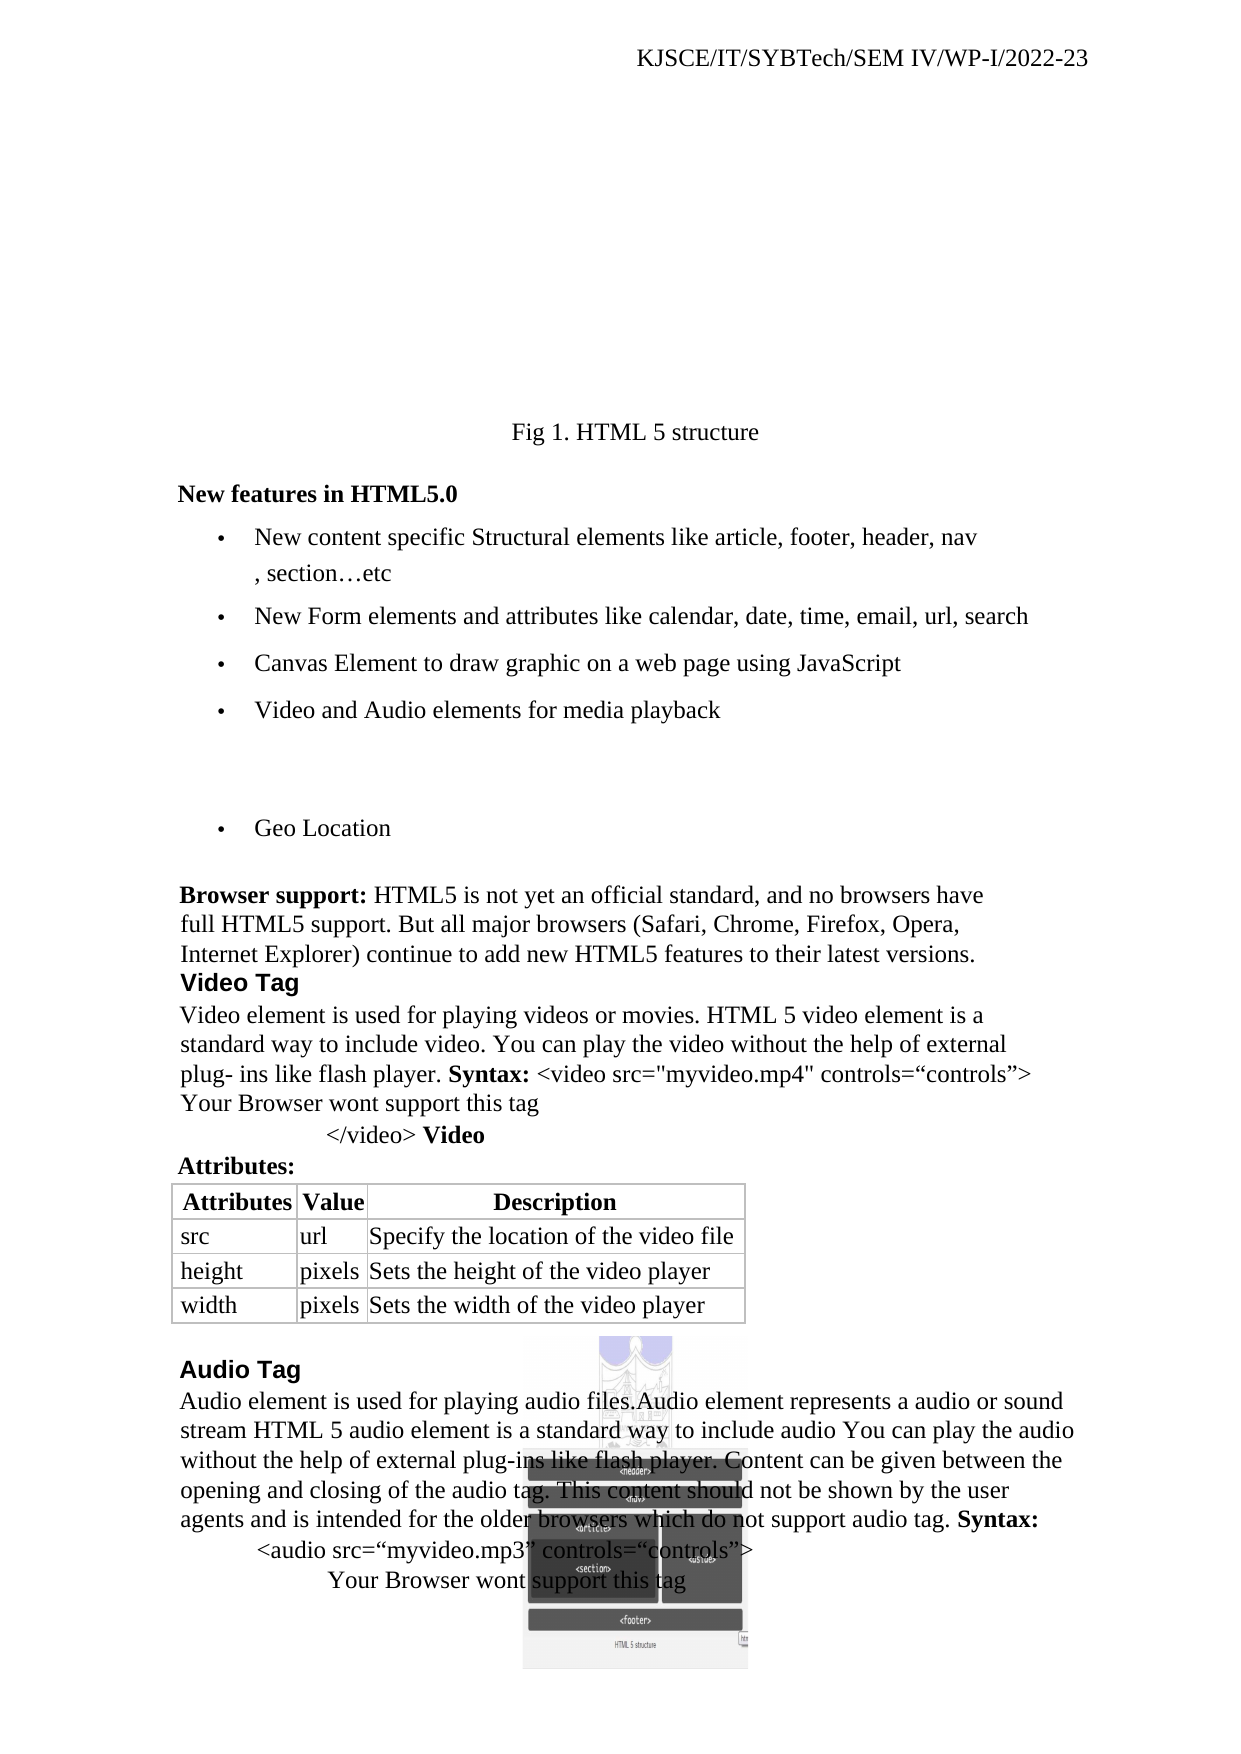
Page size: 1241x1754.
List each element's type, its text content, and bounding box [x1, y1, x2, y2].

text Audio element is used for playing audio files.Audio element represents a audio or sound stream HTML 5 audio element is a standard way to include audio You can play the audio without the help of external plug-ins like flash player. Content can be given between the opening and closing of the audio tag. This content should not be shown by the user agents and is intended for the older browsers which do not support audio tag. Syntax: [179, 1386, 1077, 1533]
list Canvas Element to draw graphic on a web page using JavaScript [217, 637, 1077, 681]
list Geo Location [217, 802, 1077, 846]
text <audio src=“myvideo.mp3” controls=“controls”> Your Browser wont support this tag [256, 1536, 810, 1594]
table_cell Sets the width of the video player [368, 1289, 744, 1322]
table_cell src [173, 1220, 296, 1252]
table_cell pixels [298, 1289, 367, 1322]
table_cell height [173, 1254, 296, 1287]
table_header Value [298, 1185, 367, 1218]
list Video and Audio elements for media playback [217, 683, 1077, 727]
text Video element is used for playing videos or movies. HTML 5 video element is a standard way to include video. You can play the video without the help of external plug- ins like flash player. Syntax: <video src="myvideo.mp4" controls=“controls”> Your Browser wont support this tag [179, 1000, 1064, 1117]
subtitle Audio Tag [179, 1355, 1061, 1384]
table_header Attributes [173, 1185, 296, 1218]
list New Form elements and attributes like calendar, date, time, email, url, search [217, 589, 1077, 633]
table_header Description [368, 1185, 744, 1218]
table_cell url [298, 1220, 367, 1252]
text </video> Video Attributes: [177, 1120, 486, 1180]
picture [522, 1336, 749, 1355]
table_cell pixels [298, 1254, 367, 1287]
text Fig 1. HTML 5 structure [193, 417, 1077, 446]
text New features in HTML5.0 [177, 479, 1077, 508]
table_cell Sets the height of the video player [368, 1254, 744, 1287]
text Browser support: HTML5 is not yet an official standard, and no browsers have full HTML5 support. But all major browsers (Safari, Chrome, Firefox, Opera, Internet Explorer) continue to add new HTML5 features to their latest versions. Video Tag [179, 880, 1024, 997]
table_cell Specify the location of the video file [368, 1220, 744, 1252]
picture [522, 1594, 749, 1669]
list New content specific Structural elements like article, footer, header, nav [217, 511, 1077, 555]
table_cell width [173, 1289, 296, 1322]
text , section…etc [254, 558, 1077, 587]
